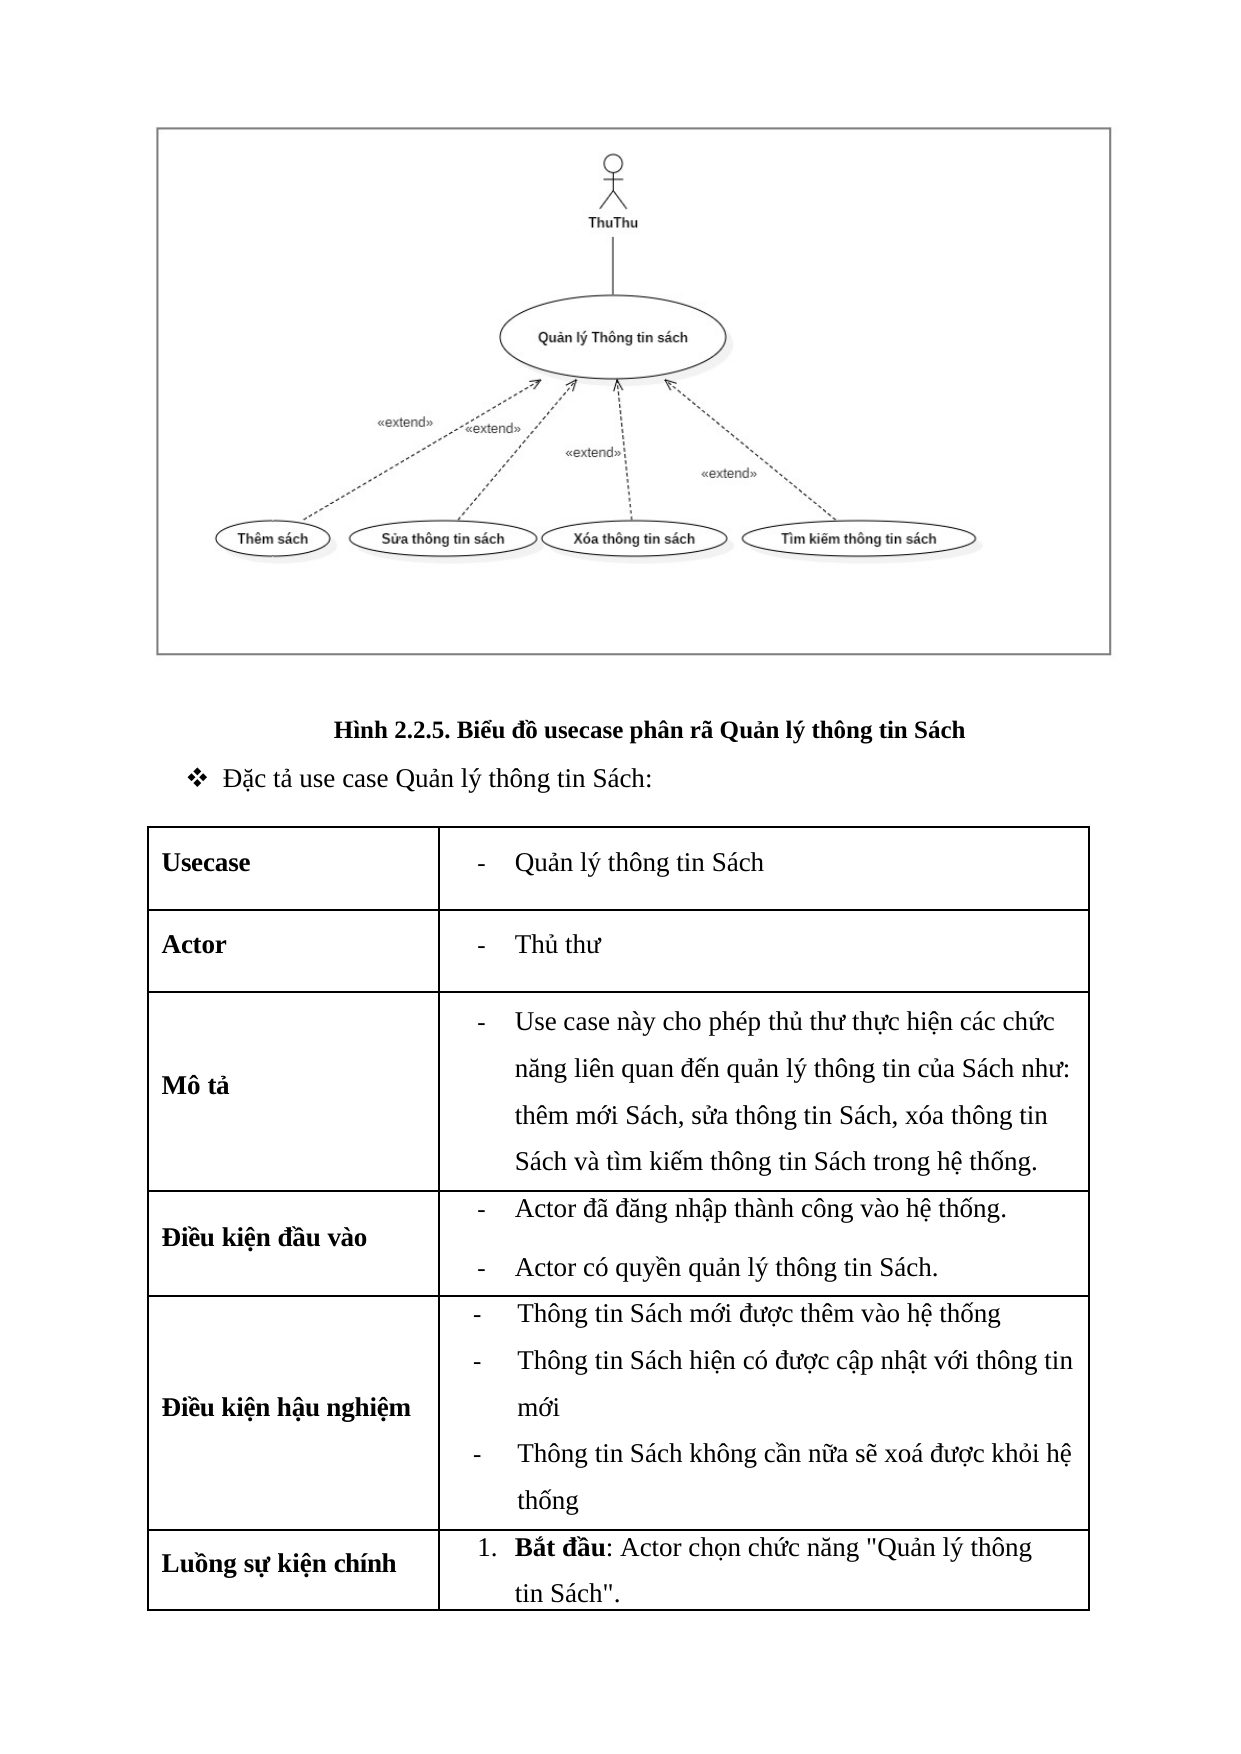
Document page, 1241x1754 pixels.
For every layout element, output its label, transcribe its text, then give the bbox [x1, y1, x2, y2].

table_cell Luồng sự kiện chính [149, 1531, 438, 1608]
table_cell Thông tin Sách mới được thêm vào hệ thống Thông tin Sách hiện có được cập nhật với thông tin mới Thông tin Sách không cần nữa sẽ xoá được khỏi hệ thống [440, 1297, 1088, 1528]
table_header Quản lý thông tin Sách [440, 828, 1088, 909]
text Hình 2.2.5. Biểu đồ usecase phân rã Quản lý thông tin Sách [148, 715, 1152, 744]
table_cell Điều kiện đầu vào [149, 1192, 438, 1295]
table_cell Actor đã đăng nhập thành công vào hệ thống. Actor có quyền quản lý thông tin Sách. [440, 1192, 1088, 1295]
table_cell Điều kiện hậu nghiệm [149, 1297, 438, 1528]
table_header Usecase [149, 828, 438, 909]
table_cell Use case này cho phép thủ thư thực hiện các chức năng liên quan đến quản lý thông tin của Sách như: thêm mới Sách, sửa thông tin Sách, xóa thông tin Sách và tìm kiếm thông tin Sách trong hệ thống. [440, 993, 1088, 1190]
picture [147, 118, 1152, 696]
table_cell Mô tả [149, 993, 438, 1190]
table_cell Actor [149, 911, 438, 991]
table_cell Thủ thư [440, 911, 1088, 991]
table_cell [440, 1531, 1088, 1608]
list Đặc tả use case Quản lý thông tin Sách: [185, 763, 1152, 794]
